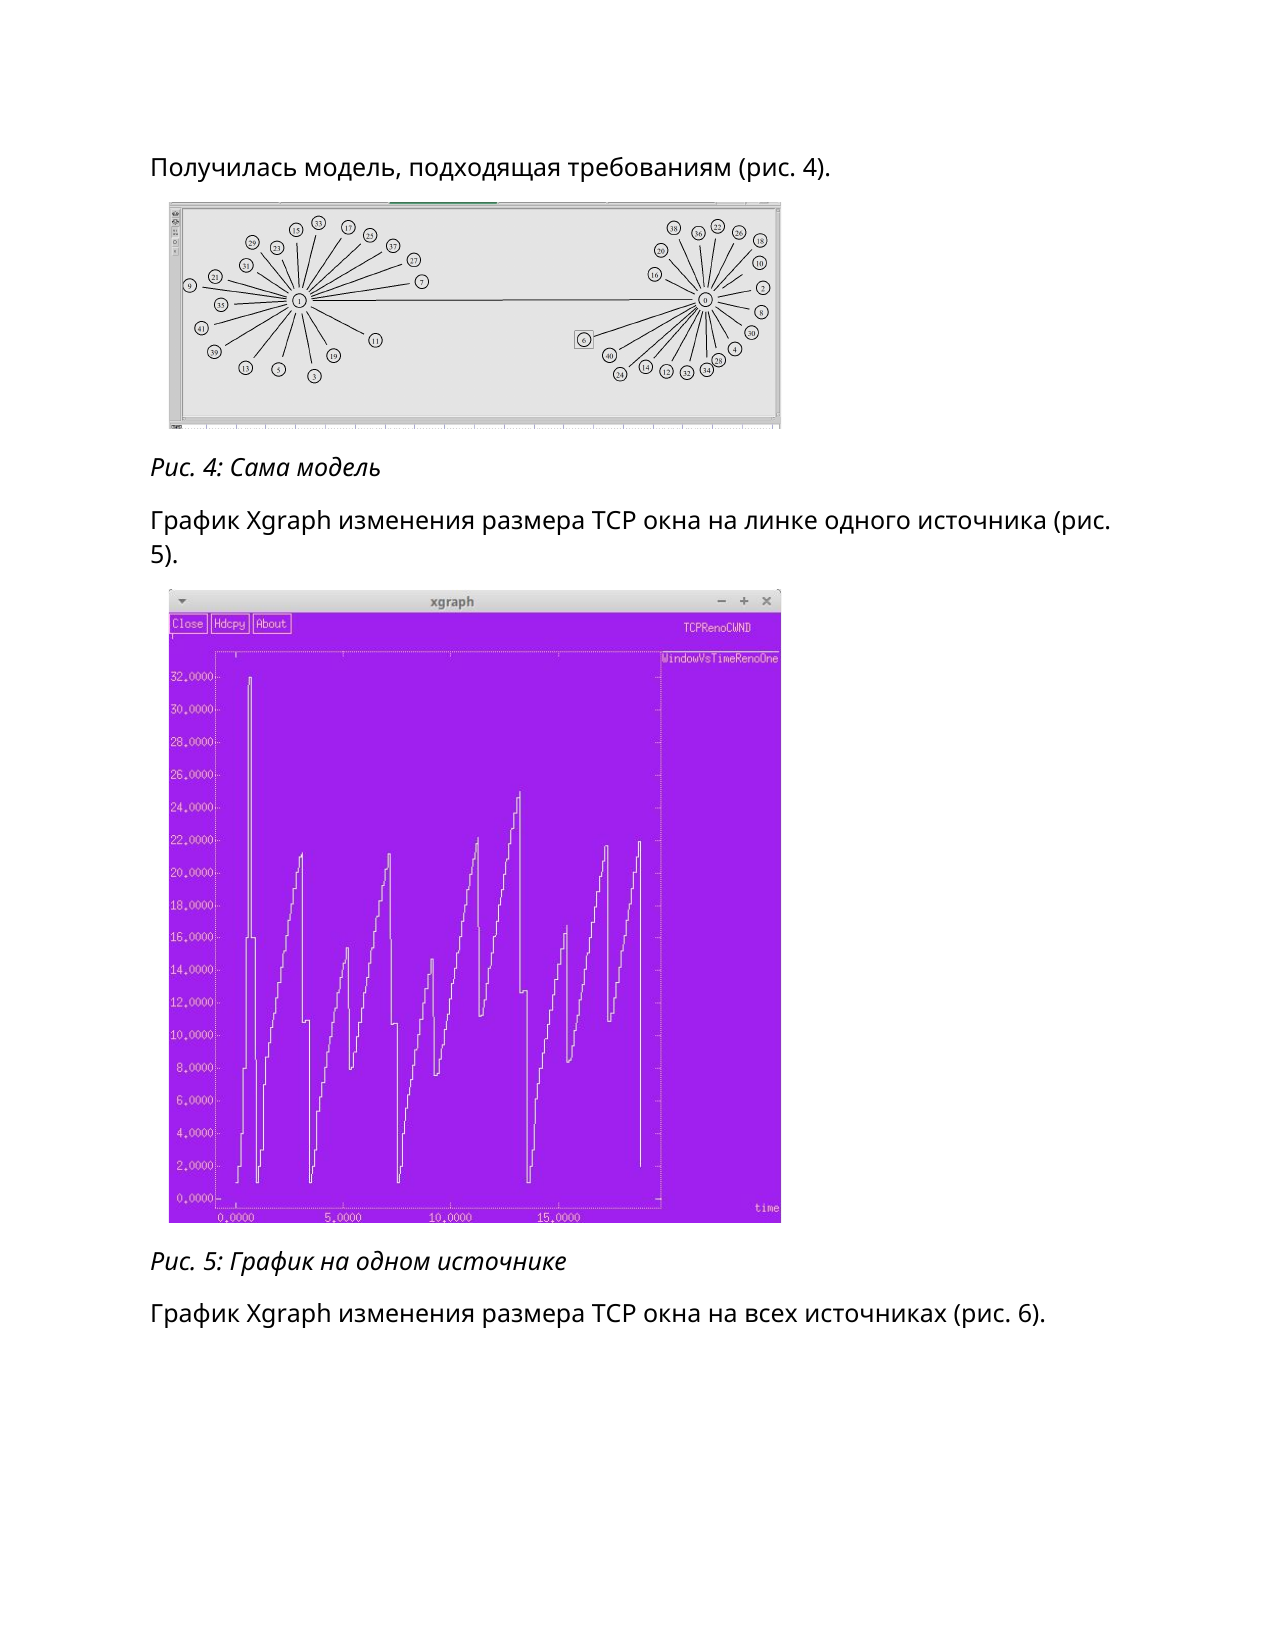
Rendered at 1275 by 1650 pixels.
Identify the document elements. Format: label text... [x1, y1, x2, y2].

text График Xgraph изменения размера TCP окна на линке одного источника (рис. 5). [150, 503, 1125, 571]
picture [168, 202, 782, 429]
text Рис. 5: График на одном источнике [150, 1243, 1125, 1277]
picture [168, 589, 782, 1223]
text График Xgraph изменения размера TCP окна на всех источниках (рис. 6). [150, 1296, 1125, 1330]
text Получилась модель, подходящая требованиям (рис. 4). [150, 150, 1125, 184]
text Рис. 4: Сама модель [150, 450, 1125, 484]
